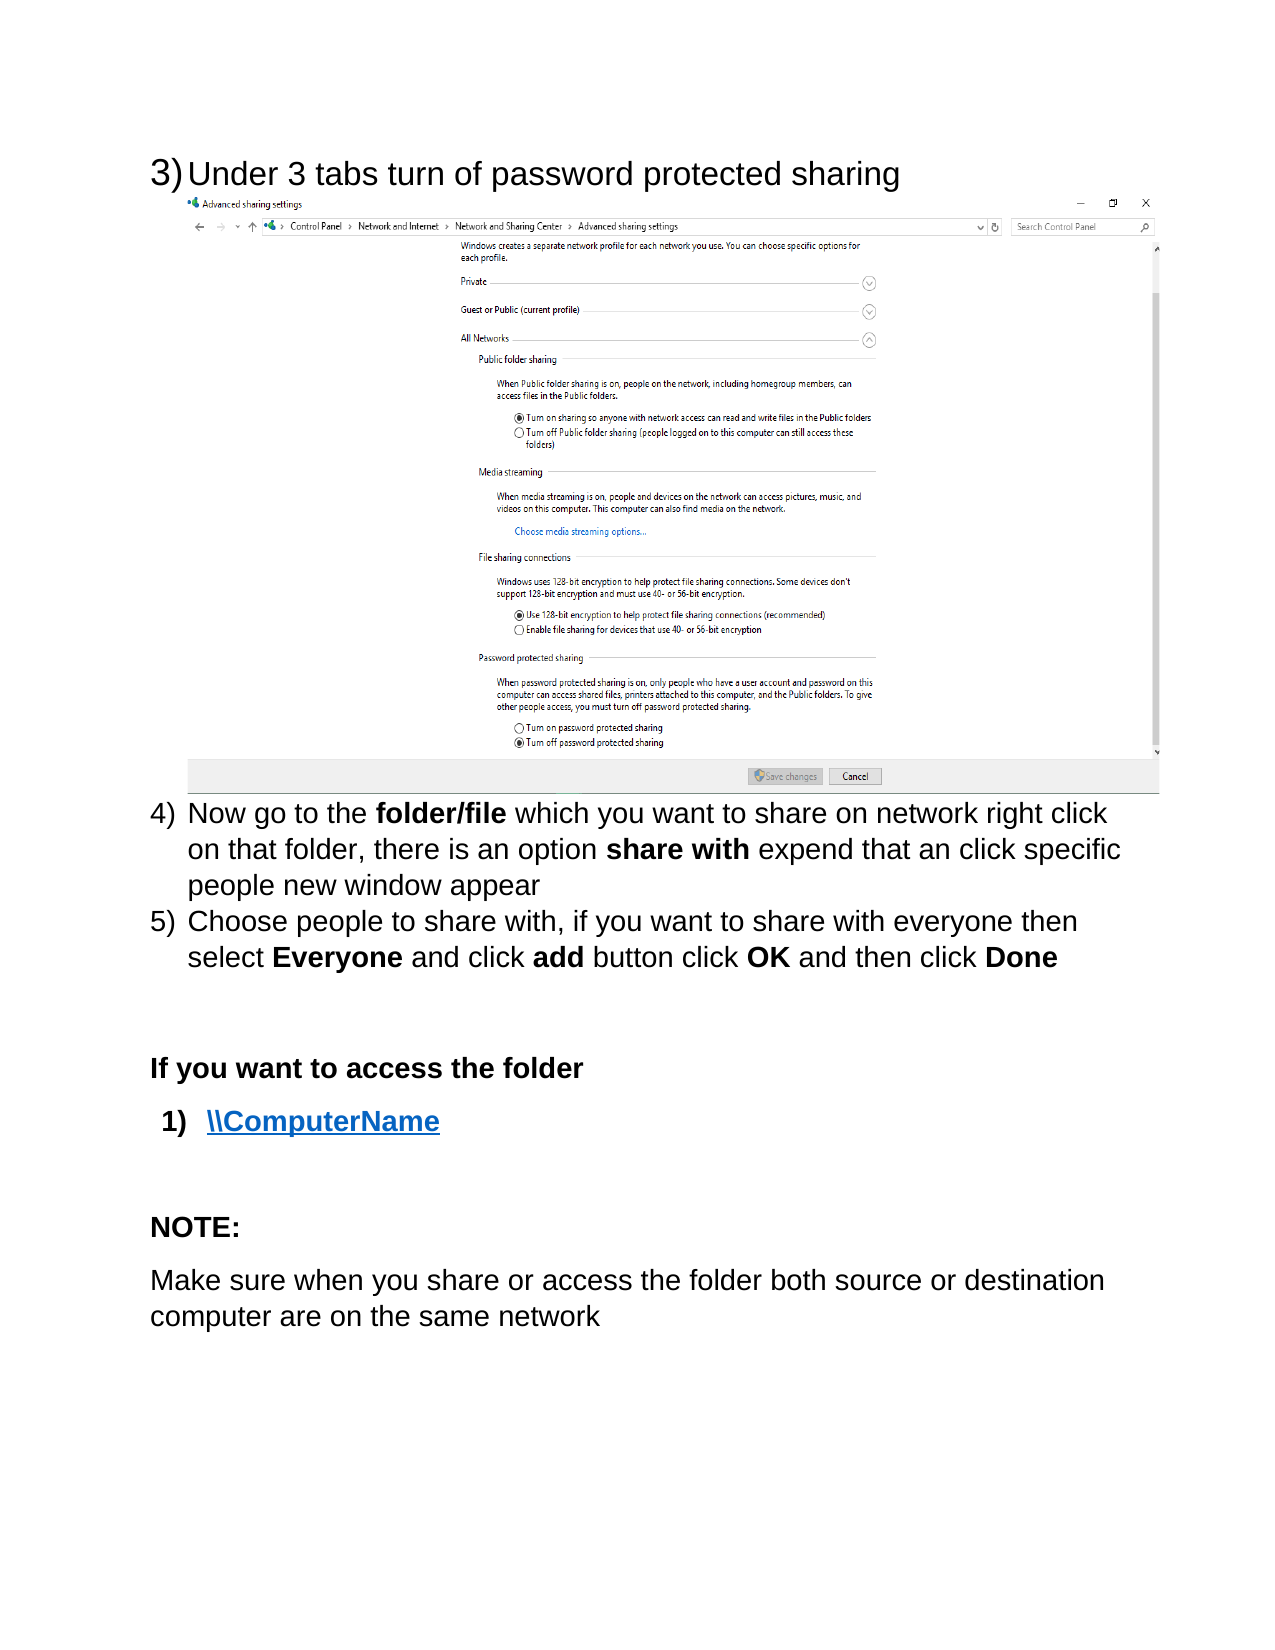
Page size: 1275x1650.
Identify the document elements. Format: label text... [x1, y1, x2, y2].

text Make sure when you share or access the folder both source or destination computer are on the same network [150, 1263, 1125, 1332]
list Now go to the folder/file which you want to share on network right click on that folder, there is an option share with expend that an click specific people new window appear [150, 796, 1125, 902]
list Choose people to share with, if you want to share with everyone then select Everyone and click add button click OK and then click Done [150, 904, 1125, 974]
list \\ComputerName [161, 1104, 1125, 1138]
picture [187, 195, 1160, 794]
text If you want to access the folder [150, 1051, 1125, 1085]
text NOTE: [150, 1210, 1125, 1243]
